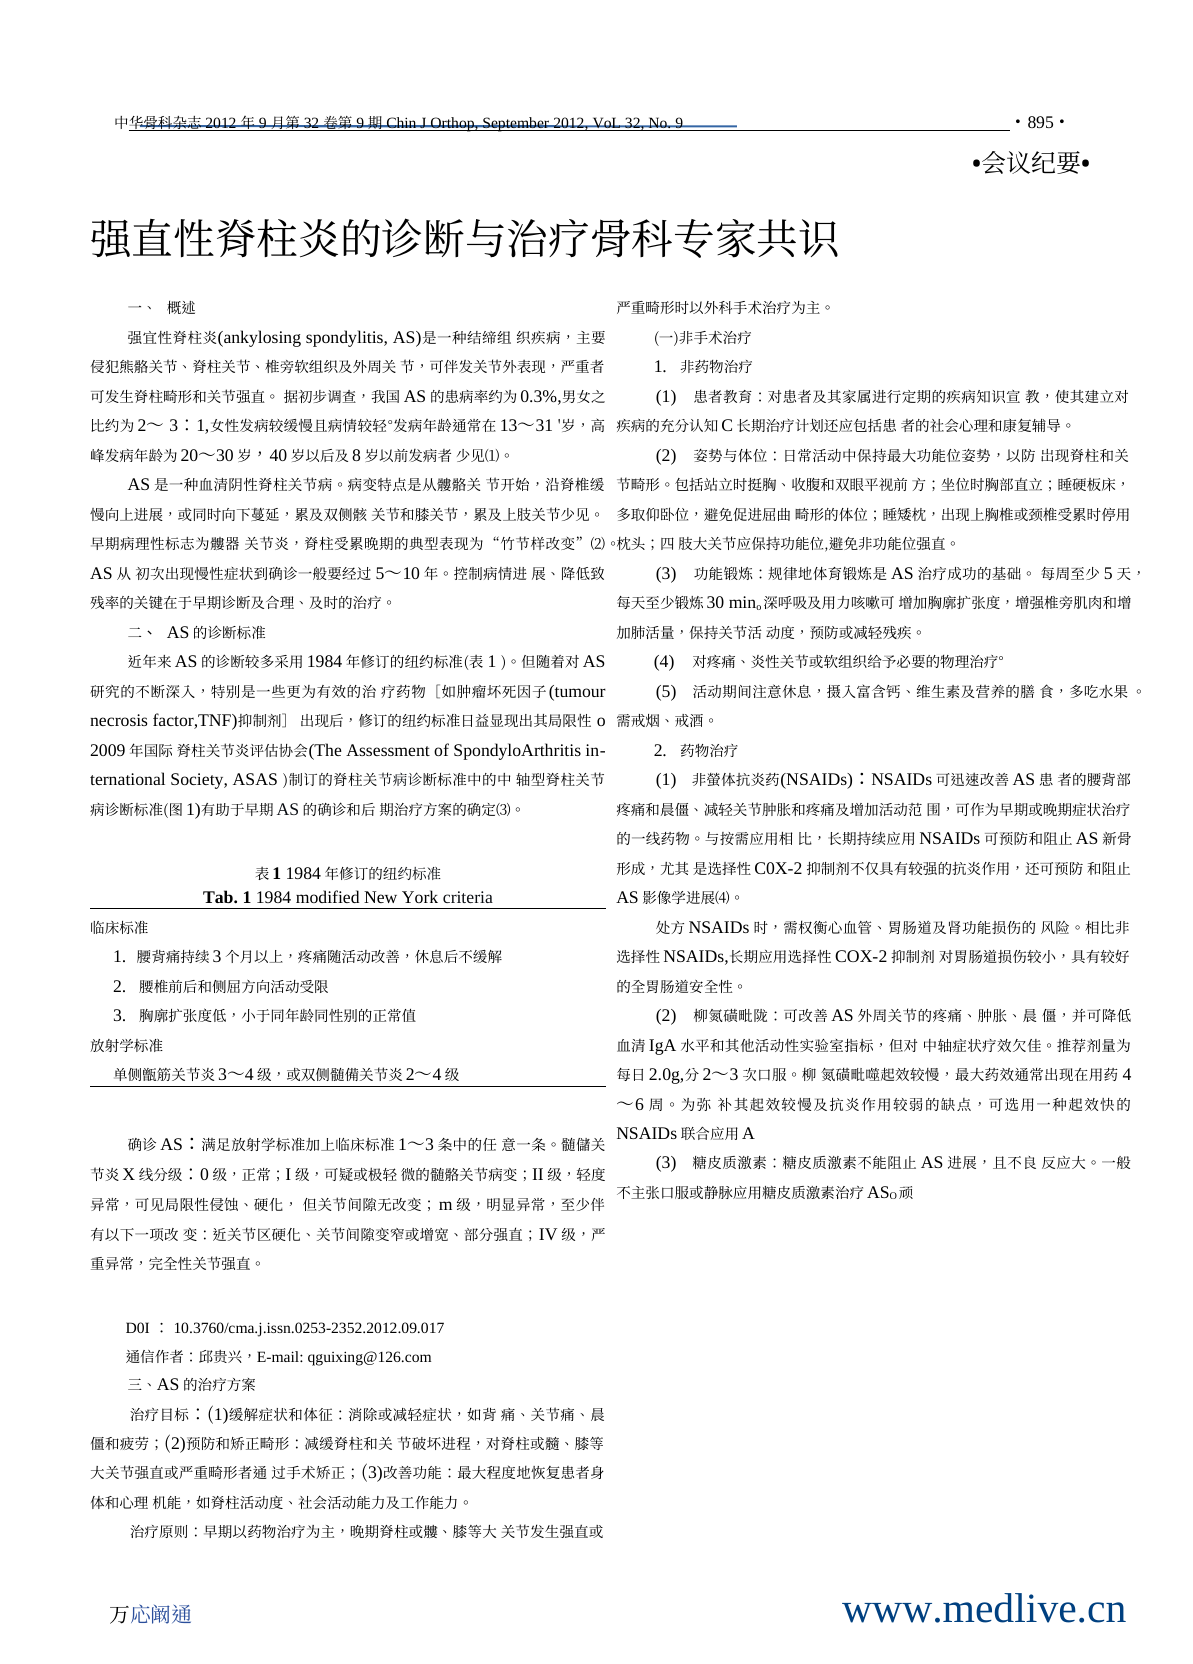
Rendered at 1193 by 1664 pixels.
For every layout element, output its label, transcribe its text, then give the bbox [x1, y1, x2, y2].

text 临床标准 [90, 909, 606, 939]
text 一、 概述 [90, 290, 606, 320]
text 单侧甑筋关节炎3〜4级，或双侧髄備关节炎2〜4级 [90, 1057, 606, 1086]
list 姿势与体位：日常活动中保持最大功能位姿势，以防 岀现脊柱和关节畸形。包括站立时挺胸、收腹和双眼平视前 方；坐位时胸部直立；睡硬板床，多取仰卧位，避免促进屈曲 畸形的体位；睡矮枕，出现上胸椎或颈椎受累时停用枕头；四 肢大关节应保持功能位,避免非功能位强直。 [616, 438, 1131, 556]
text 治疗原则：早期以药物治疗为主，晚期脊柱或髏、膝等大 关节发生强直或严重畸形时以外科手术治疗为主。 [616, 290, 1131, 320]
text 近年来AS的诊断较多采用1984年修订的纽约标准(表 1 )。但随着对AS研究的不断深入，特别是一些更为有效的治 疗药物［如肿瘤坏死因子(tumour necrosis factor,TNF)抑制剂］ 出现后，修订的纽约标准日益显现出其局限性o 2009年国际 脊柱关节炎评估协会(The Assessment of SpondyloArthritis international Society, ASAS )制订的脊柱关节病诊断标准中的中 轴型脊柱关节病诊断标准(图1)有助于早期AS的确诊和后 期治疗方案的确定⑶。 [90, 644, 606, 821]
list 活动期间注意休息，摄入富含钙、维生素及营养的膳 食，多吃水果。需戒烟、戒酒。 [616, 674, 1131, 733]
text 治疗原则：早期以药物治疗为主，晚期脊柱或髏、膝等大 关节发生强直或严重畸形时以外科手术治疗为主。 [90, 1514, 606, 1544]
list 药物治疗 [616, 733, 1131, 762]
text 通信作者：邱贵兴，E-mail: qguixing@126.com [90, 1346, 606, 1367]
list 糖皮质激素：糖皮质激素不能阻止AS进展，且不良 反应大。一般不主张口服或静脉应用糖皮质激素治疗ASO顽 [616, 1145, 1131, 1204]
text 表1 1984年修订的纽约标准 Tab. 1 1984 modified New York criteria [90, 861, 606, 908]
text (一)非手术治疗 [616, 320, 1131, 349]
text 强宜性脊柱炎(ankylosing spondylitis, AS)是一种结缔组 织疾病，主要侵犯熊骼关节、脊柱关节、椎旁软组织及外周关 节，可伴发关节外表现，严重者可发生脊柱畸形和关节强直。 据初步调查，我国AS的患病率约为0.3%,男女之比约为2〜 3：1,女性发病较缓慢且病情较轻°发病年龄通常在13〜31 '岁，高峰发病年龄为20〜30岁，40岁以后及8岁以前发病者 少见⑴。 [90, 320, 606, 467]
list 非药物治疗 [616, 349, 1131, 379]
list 腰背痛持续3个月以上，疼痛随活动改善，休息后不缓解 [90, 939, 606, 968]
text 三、AS的治疗方案 [90, 1367, 606, 1396]
list 腰椎前后和侧屈方向活动受限 [90, 968, 606, 998]
text 确诊AS：满足放射学标准加上临床标准1〜3条中的任 意一条。髄儲关节炎X线分级：0级，正常；I级，可疑或极轻 微的髄骼关节病变；II级，轻度异常，可见局限性侵蚀、硬化， 但关节间隙无改变；m级，明显异常，至少伴有以下一项改 变：近关节区硬化、关节间隙变窄或增宽、部分强直；IV级，严 重异常，完全性关节强直。 [90, 1127, 606, 1276]
list 患者教育：对患者及其家属进行定期的疾病知识宣 教，使其建立对疾病的充分认知C长期治疗计划还应包括患 者的社会心理和康复辅导。 [616, 379, 1131, 438]
text D0I ： 10.3760/cma.j.issn.0253-2352.2012.09.017 [90, 1315, 606, 1338]
text •会议纪要• [90, 143, 1090, 179]
list 柳氮磺毗陇：可改善AS外周关节的疼痛、肿胀、晨 僵，并可降低血清IgA水平和其他活动性实验室指标，但对 中轴症状疗效欠佳。推荐剂量为每日2.0g,分2〜3次口服。柳 氮磺毗噬起效较慢，最大药效通常出现在用药4〜6周。为弥 补其起效较慢及抗炎作用较弱的缺点，可选用一种起效快的 NSAIDs联合应用A [616, 998, 1131, 1145]
list 功能锻炼：规律地体育锻炼是AS治疗成功的基础。 每周至少5天，每天至少锻炼30 mino深呼吸及用力咳嗽可 增加胸廓扩张度，增强椎旁肌肉和增加肺活量，保持关节活 动度，预防或减轻残疾。 [616, 556, 1131, 644]
list 非螢体抗炎药(NSAIDs)：NSAIDs可迅速改善AS患 者的腰背部疼痛和晨僵、减轻关节肿胀和疼痛及增加活动范 围，可作为早期或晚期症状治疗的一线药物。与按需应用相 比，长期持续应用NSAIDs可预防和阻止AS新骨形成，尤其 是选择性C0X-2抑制剂不仅具有较强的抗炎作用，还可预防 和阻止AS影像学进展⑷。 [616, 762, 1131, 909]
list 对疼痛、炎性关节或软组织给予必要的物理治疗° [616, 644, 1131, 674]
text 放射学标准 [90, 1027, 606, 1057]
list 胸廓扩张度低，小于同年龄同性别的正常值 [90, 998, 606, 1027]
subtitle 强直性脊柱炎的诊断与治疗骨科专家共识 [90, 207, 1131, 267]
text 处方NSAIDs时，需权衡心血管、胃肠道及肾功能损伤的 风险。相比非选择性NSAIDs,长期应用选择性COX-2抑制剂 对胃肠道损伤较小，具有较好的全胃肠道安全性。 [616, 909, 1131, 998]
text AS是一种血清阴性脊柱关节病。病变特点是从髏骼关 节开始，沿脊椎缓慢向上进展，或同时向下蔓延，累及双侧骸 关节和膝关节，累及上肢关节少见。早期病理性标志为髏器 关节炎，脊柱受累晚期的典型表现为“竹节样改变”⑵。AS从 初次出现慢性症状到确诊一般要经过5〜10年。控制病情进 展、降低致残率的关键在于早期诊断及合理、及时的治疗。 [90, 467, 606, 615]
text 治疗目标：(1)缓解症状和体征：消除或减轻症状，如背 痛、关节痛、晨僵和疲劳；(2)预防和矫正畸形：减缓脊柱和关 节破坏进程，对脊柱或髓、膝等大关节强直或严重畸形者通 过手术矫正；(3)改善功能：最大程度地恢复患者身体和心理 机能，如脊柱活动度、社会活动能力及工作能力。 [90, 1396, 606, 1514]
text 二、 AS的诊断标准 [90, 615, 606, 644]
